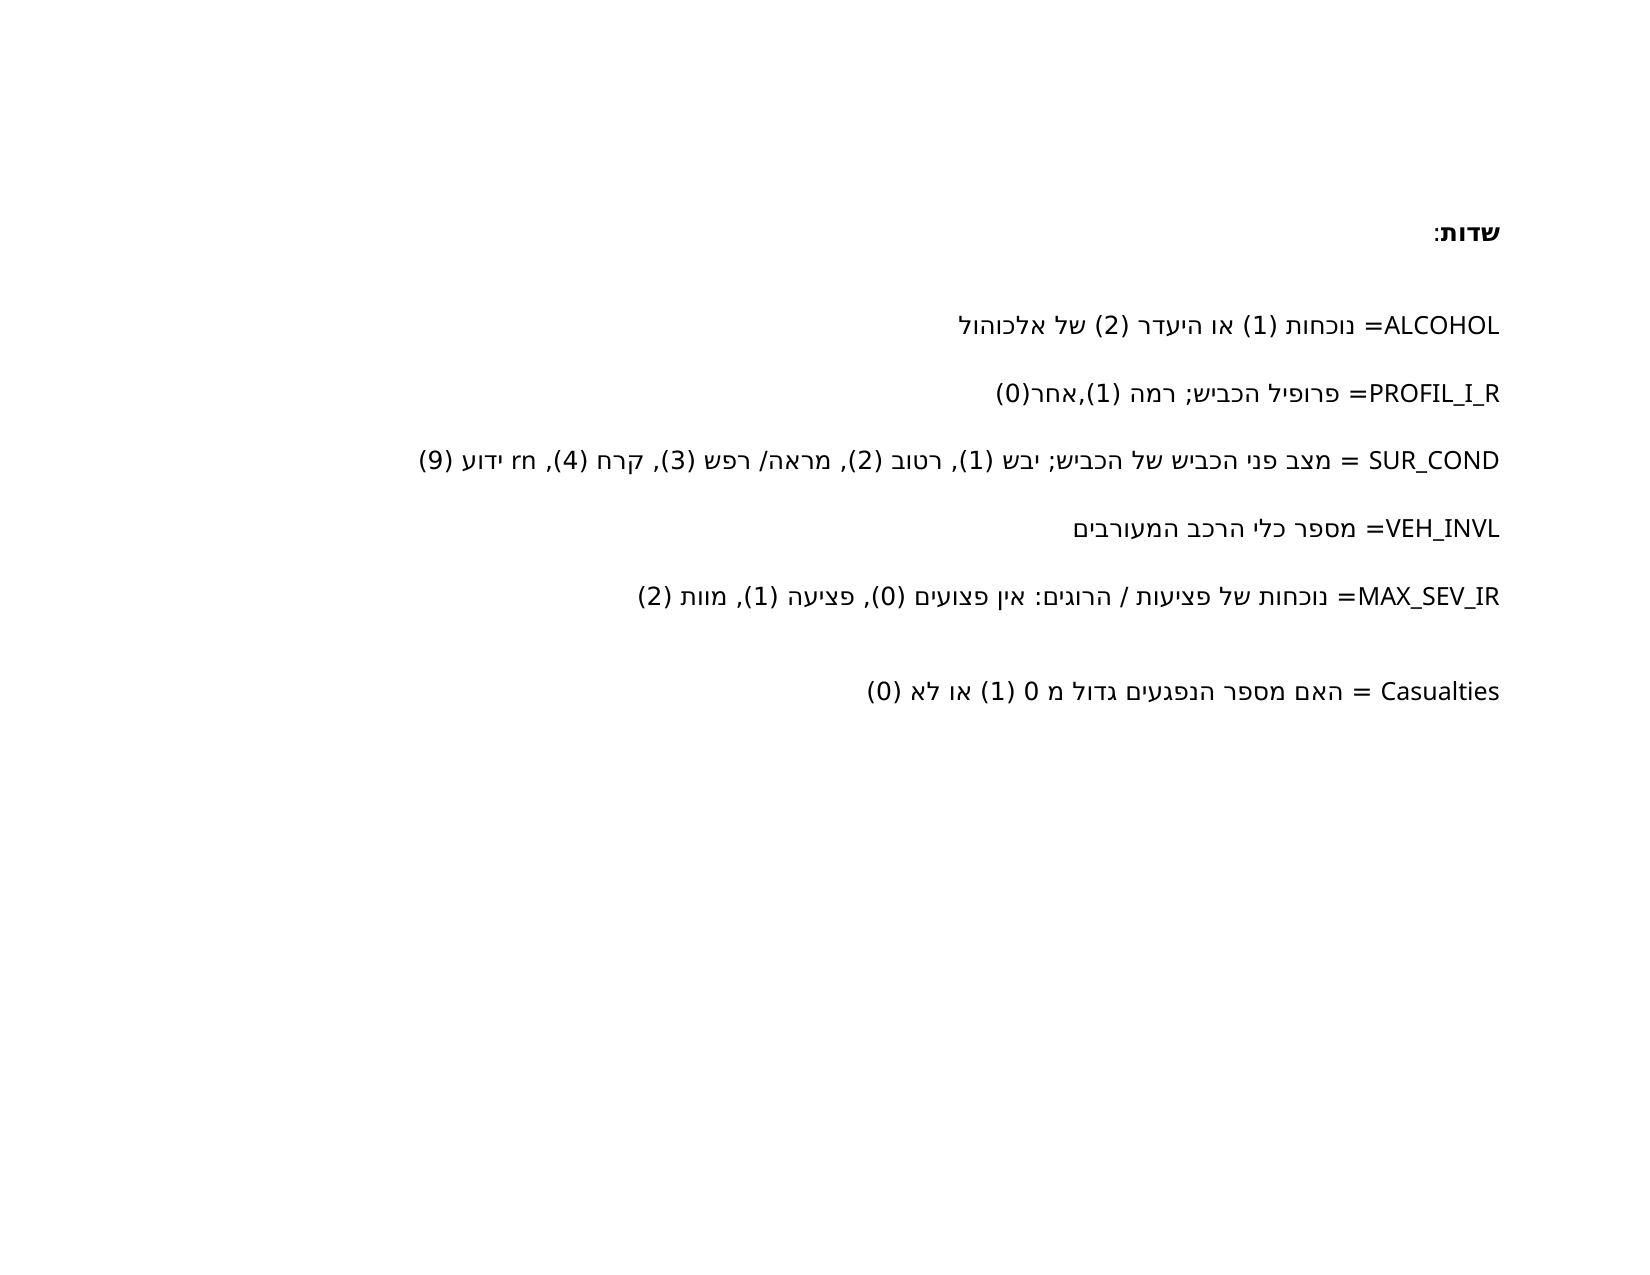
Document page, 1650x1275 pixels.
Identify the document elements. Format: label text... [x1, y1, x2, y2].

text PROFIL_I_R= פרופיל הכביש; רמה (1),אחר(0) [150, 375, 1500, 409]
text MAX_SEV_IR= נוכחות של פציעות / הרוגים: אין פצועים (0), פציעה (1), מוות (2) Casualties = האם מספר הנפגעים גדול מ 0 (1) או לא (0) [150, 578, 1500, 1012]
text SUR_COND = מצב פני הכביש של הכביש; יבש (1), רטוב (2), מראה/ רפש (3), קרח (4), rn ידוע (9) [150, 443, 1500, 477]
text VEH_INVL= מספר כלי הרכב המעורבים [150, 511, 1500, 545]
text שדות: ALCOHOL= נוכחות (1) או היעדר (2) של אלכוהול [150, 218, 1500, 342]
